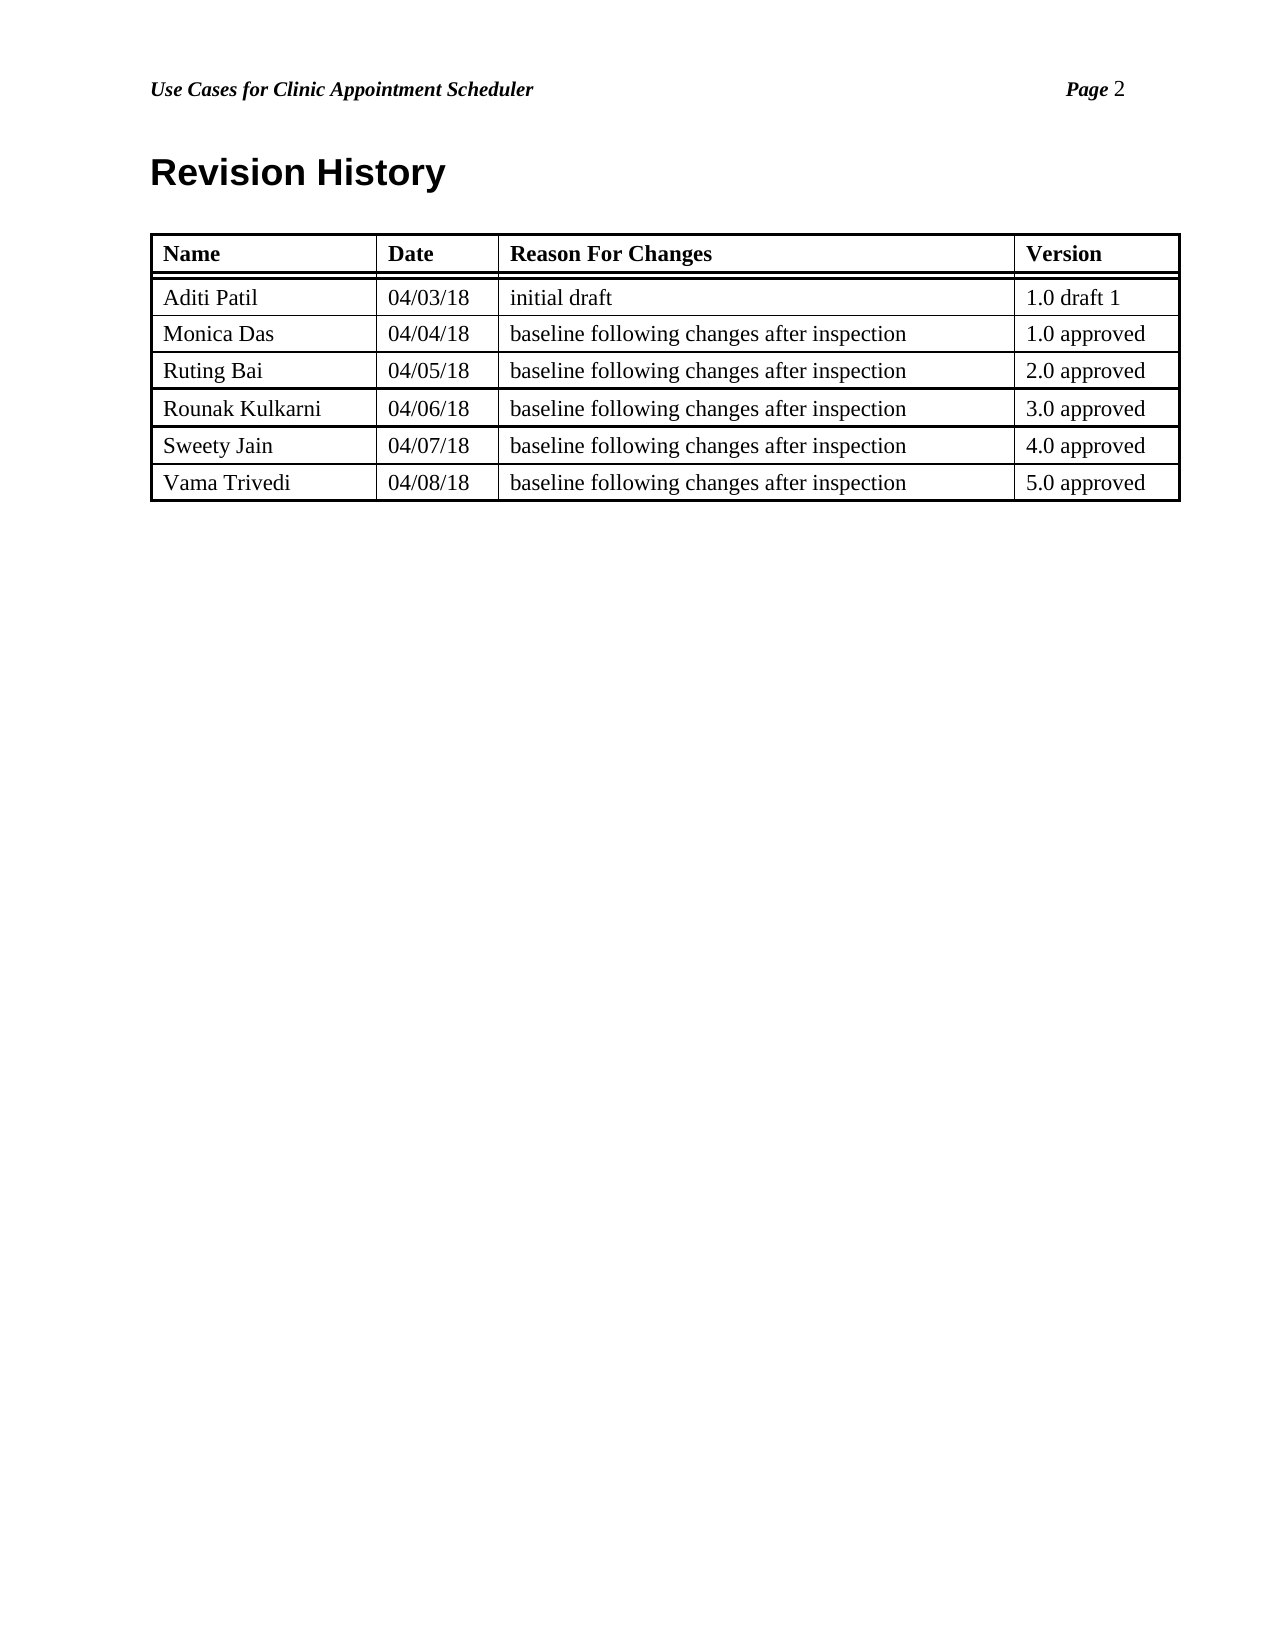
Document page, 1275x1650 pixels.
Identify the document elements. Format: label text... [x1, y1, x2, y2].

table_cell baseline following changes after inspection [499, 316, 1014, 351]
table_cell Sweety Jain [153, 428, 376, 463]
table_header Reason For Changes [499, 236, 1014, 271]
table_cell initial draft [499, 280, 1014, 315]
table_cell Rounak Kulkarni [153, 390, 376, 425]
table_cell 04/03/18 [377, 280, 498, 315]
table_header Version [1015, 236, 1178, 271]
table_cell 04/04/18 [377, 316, 498, 351]
table_cell baseline following changes after inspection [499, 465, 1014, 499]
table_cell 4.0 approved [1015, 428, 1178, 463]
table_cell 04/07/18 [377, 428, 498, 463]
table_cell 04/06/18 [377, 390, 498, 425]
table_cell Monica Das [153, 316, 376, 351]
table_cell baseline following changes after inspection [499, 428, 1014, 463]
table_cell 5.0 approved [1015, 465, 1178, 499]
table_cell 04/08/18 [377, 465, 498, 499]
table_cell 04/05/18 [377, 353, 498, 387]
table_cell Aditi Patil [153, 280, 376, 315]
table_cell Ruting Bai [153, 353, 376, 387]
table_cell 1.0 draft 1 [1015, 280, 1178, 315]
table_cell 3.0 approved [1015, 390, 1178, 425]
table_header Date [377, 236, 498, 271]
table_cell Vama Trivedi [153, 465, 376, 499]
table_cell 1.0 approved [1015, 316, 1178, 351]
table_header Name [153, 236, 376, 271]
table_cell 2.0 approved [1015, 353, 1178, 387]
table_cell baseline following changes after inspection [499, 390, 1014, 425]
table_cell baseline following changes after inspection [499, 353, 1014, 387]
title Revision History [150, 150, 1125, 193]
